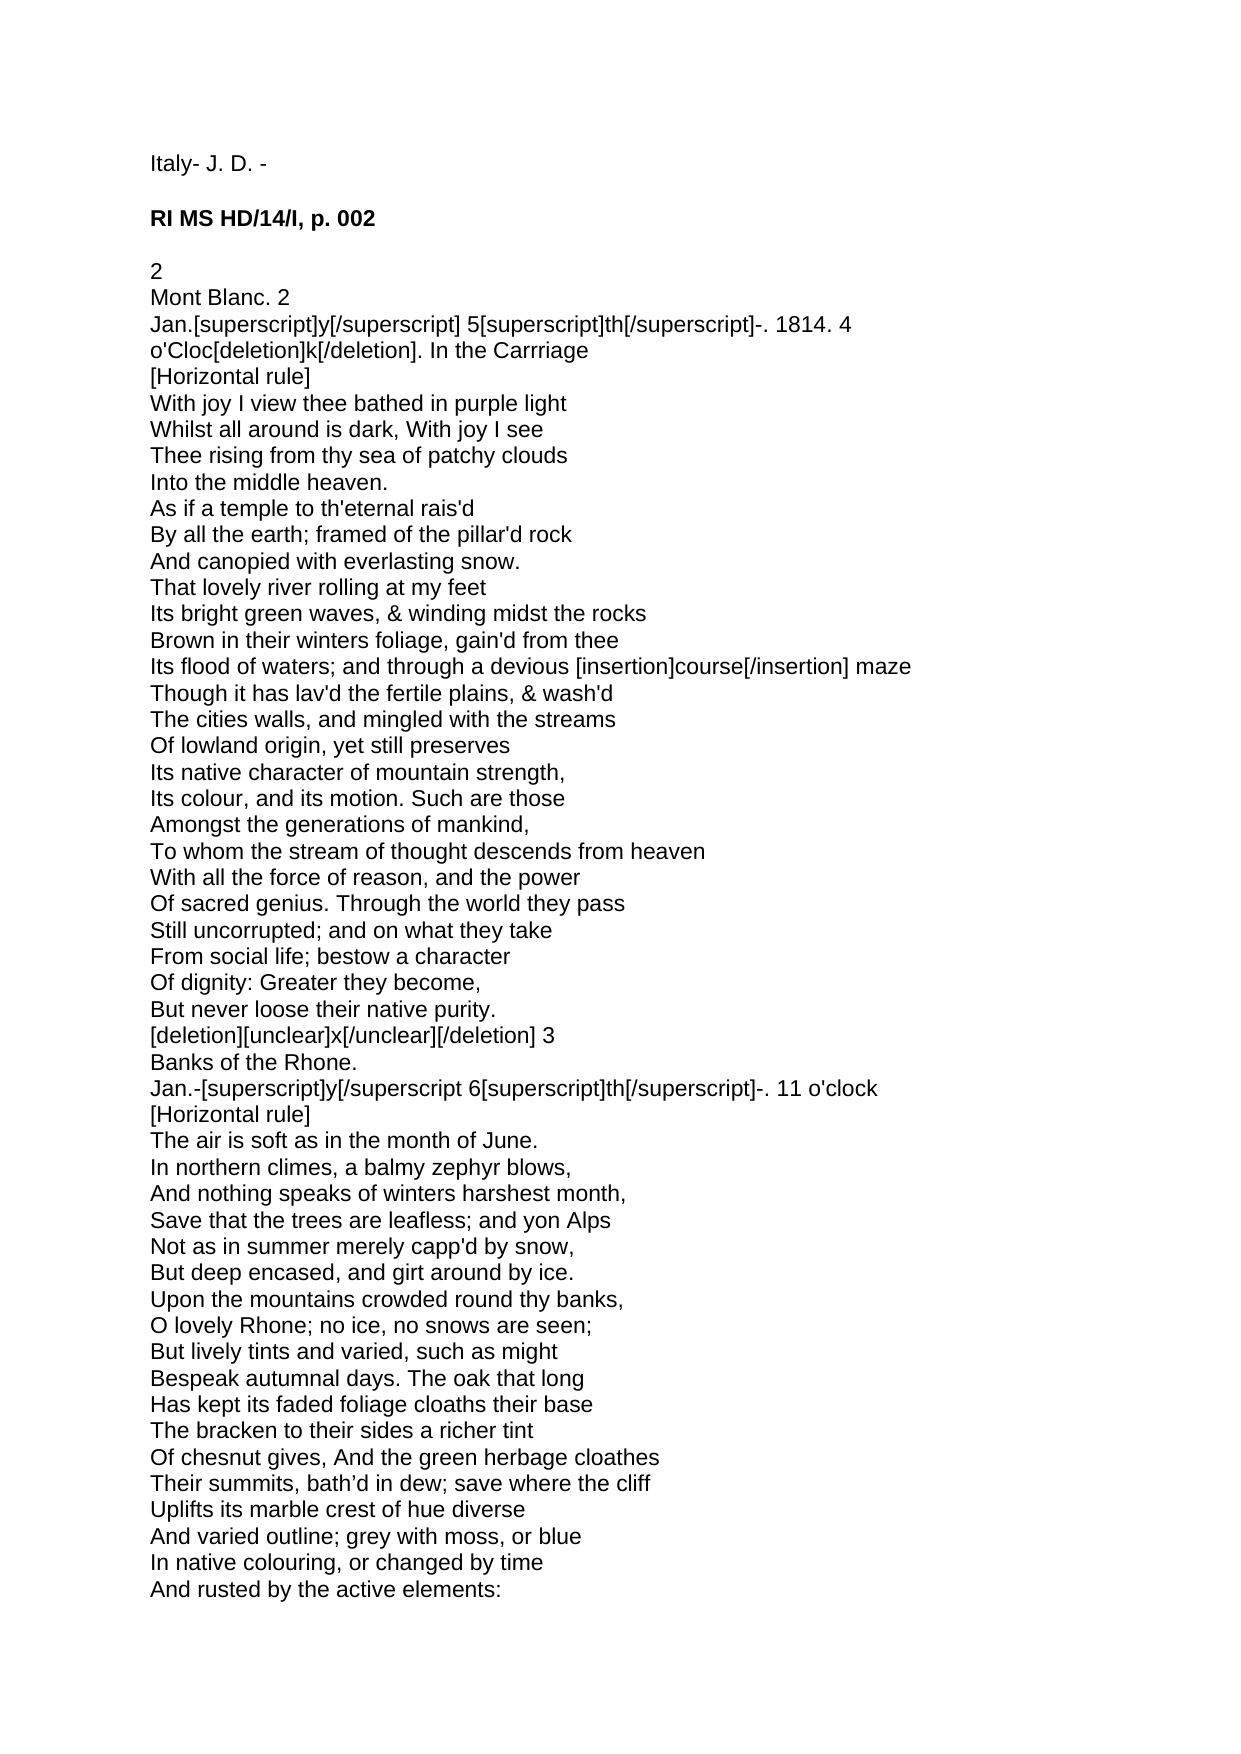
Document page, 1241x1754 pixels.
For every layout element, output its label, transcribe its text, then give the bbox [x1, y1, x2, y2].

text [Horizontal rule] With joy I view thee bathed in purple light Whilst all around is dark, With joy I see Thee rising from thy sea of patchy clouds Into the middle heaven. As if a temple to th'eternal rais'd By all the earth; framed of the pillar'd rock And canopied with everlasting snow. That lovely river rolling at my feet Its bright green waves, & winding midst the rocks Brown in their winters foliage, gain'd from thee Its flood of waters; and through a devious [insertion]course[/insertion] maze Though it has lav'd the fertile plains, & wash'd The cities walls, and mingled with the streams Of lowland origin, yet still preserves Its native character of mountain strength, Its colour, and its motion. Such are those Amongst the generations of mankind, To whom the stream of thought descends from heaven With all the force of reason, and the power Of sacred genius. Through the world they pass Still uncorrupted; and on what they take From social life; bestow a character Of dignity: Greater they become, But never loose their native purity. [deletion][unclear]x[/unclear][/deletion] 3 Banks of the Rhone. Jan.-[superscript]y[/superscript 6[superscript]th[/superscript]-. 11 o'clock [150, 363, 1090, 1101]
text 2 Mont Blanc. 2 Jan.[superscript]y[/superscript] 5[superscript]th[/superscript]-. 1814. 4 o'Cloc[deletion]k[/deletion]. In the Carrriage [150, 258, 1090, 363]
text RI MS HD/14/I, p. 002 [150, 205, 1090, 231]
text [150, 1101, 1090, 1602]
text Italy- J. D. - [150, 150, 1090, 205]
